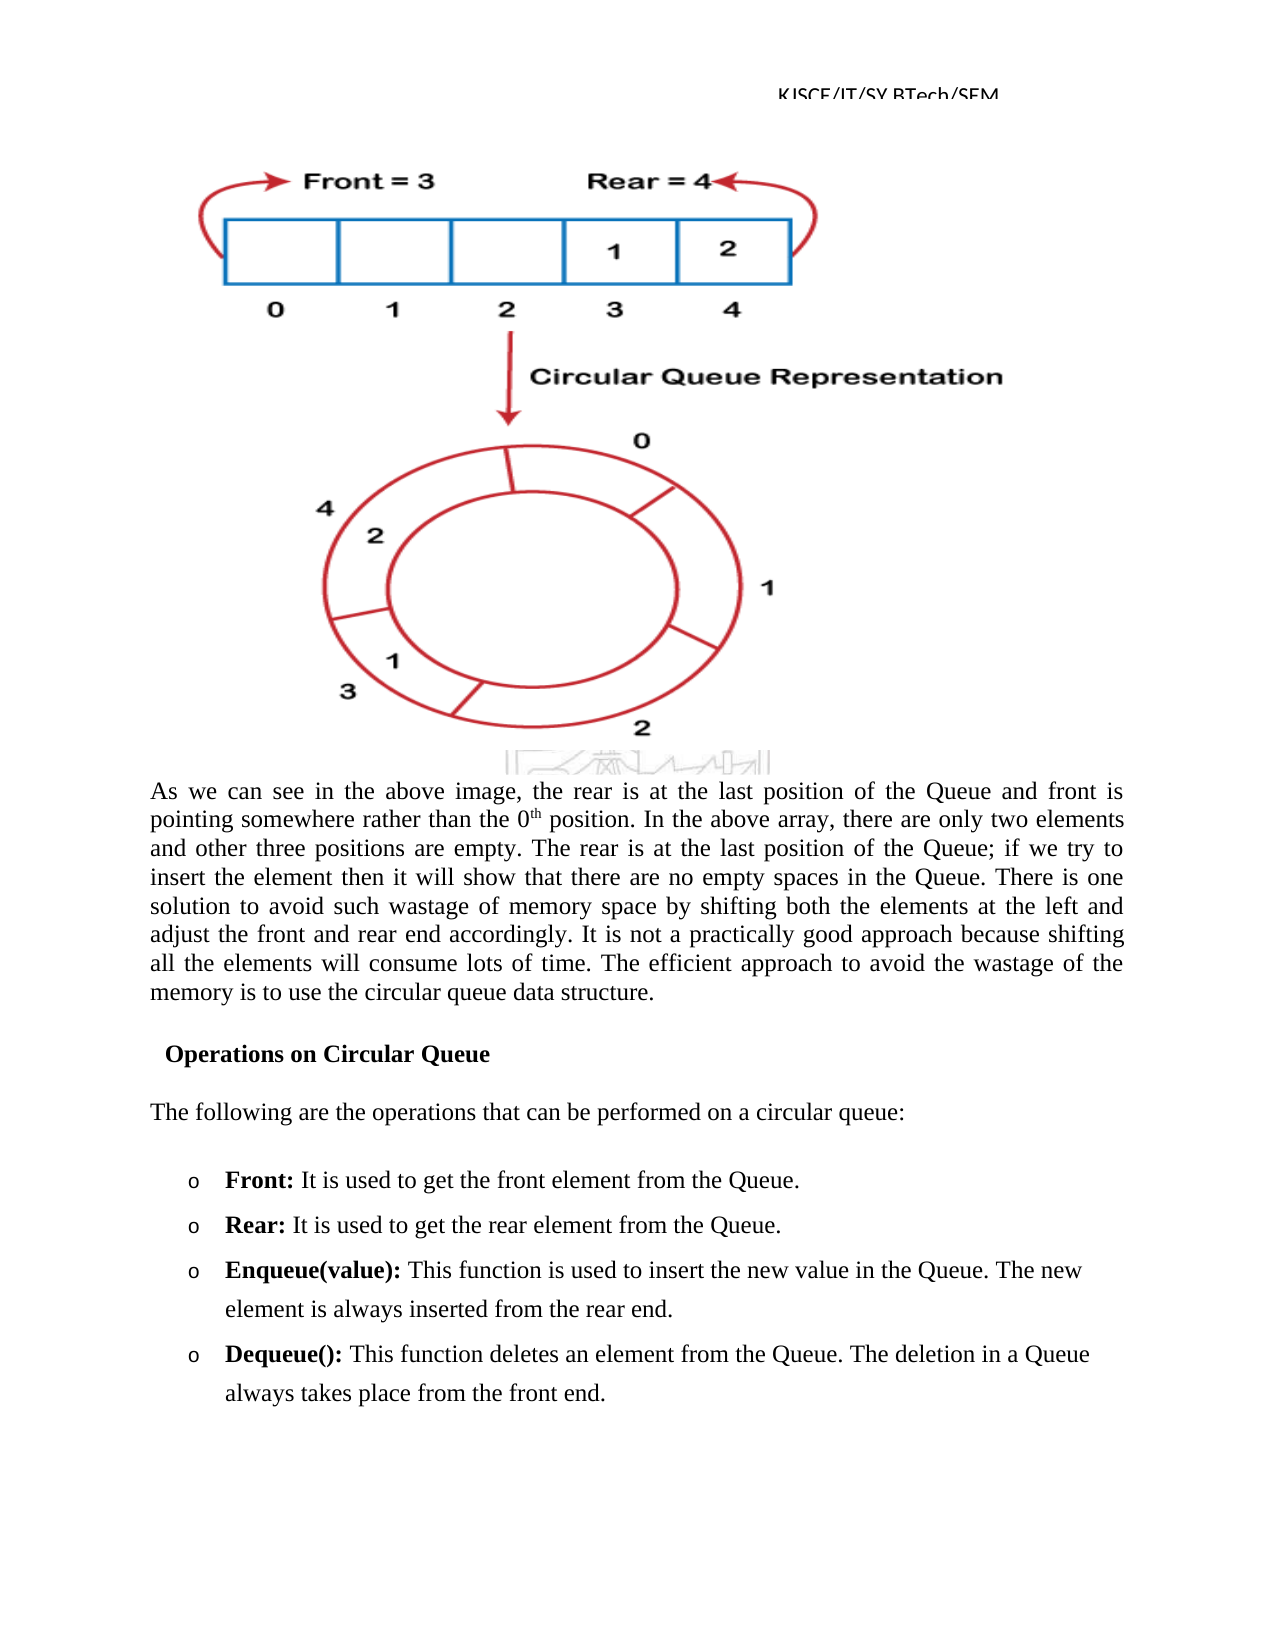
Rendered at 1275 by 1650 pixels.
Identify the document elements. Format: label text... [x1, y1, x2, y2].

text As we can see in the above image, the rear is at the last position of the Queue and front is pointing somewhere rather than the 0th position. In the above array, there are only two elements and other three positions are empty. The rear is at the last position of the Queue; if we try to insert the element then it will show that there are no empty spaces in the Queue. There is one solution to avoid such wastage of memory space by shifting both the elements at the left and adjust the front and rear end accordingly. It is not a practically good approach because shifting all the elements will consume lots of time. The efficient approach to avoid the wastage of the memory is to use the circular queue data structure. [150, 776, 1125, 1006]
picture [150, 148, 1053, 774]
list Enqueue(value): This function is used to insert the new value in the Queue. The new element is always inserted from the rear end. [187, 1256, 1125, 1323]
list Front: It is used to get the front element from the Queue. [187, 1165, 1139, 1195]
text The following are the operations that can be performed on a circular queue: [150, 1097, 1139, 1125]
subtitle Operations on Circular Queue [150, 1039, 1139, 1068]
list Rear: It is used to get the rear element from the Queue. [187, 1210, 1139, 1240]
list Dequeue(): This function deletes an element from the Queue. The deletion in a Queue always takes place from the front end. [187, 1339, 1125, 1406]
